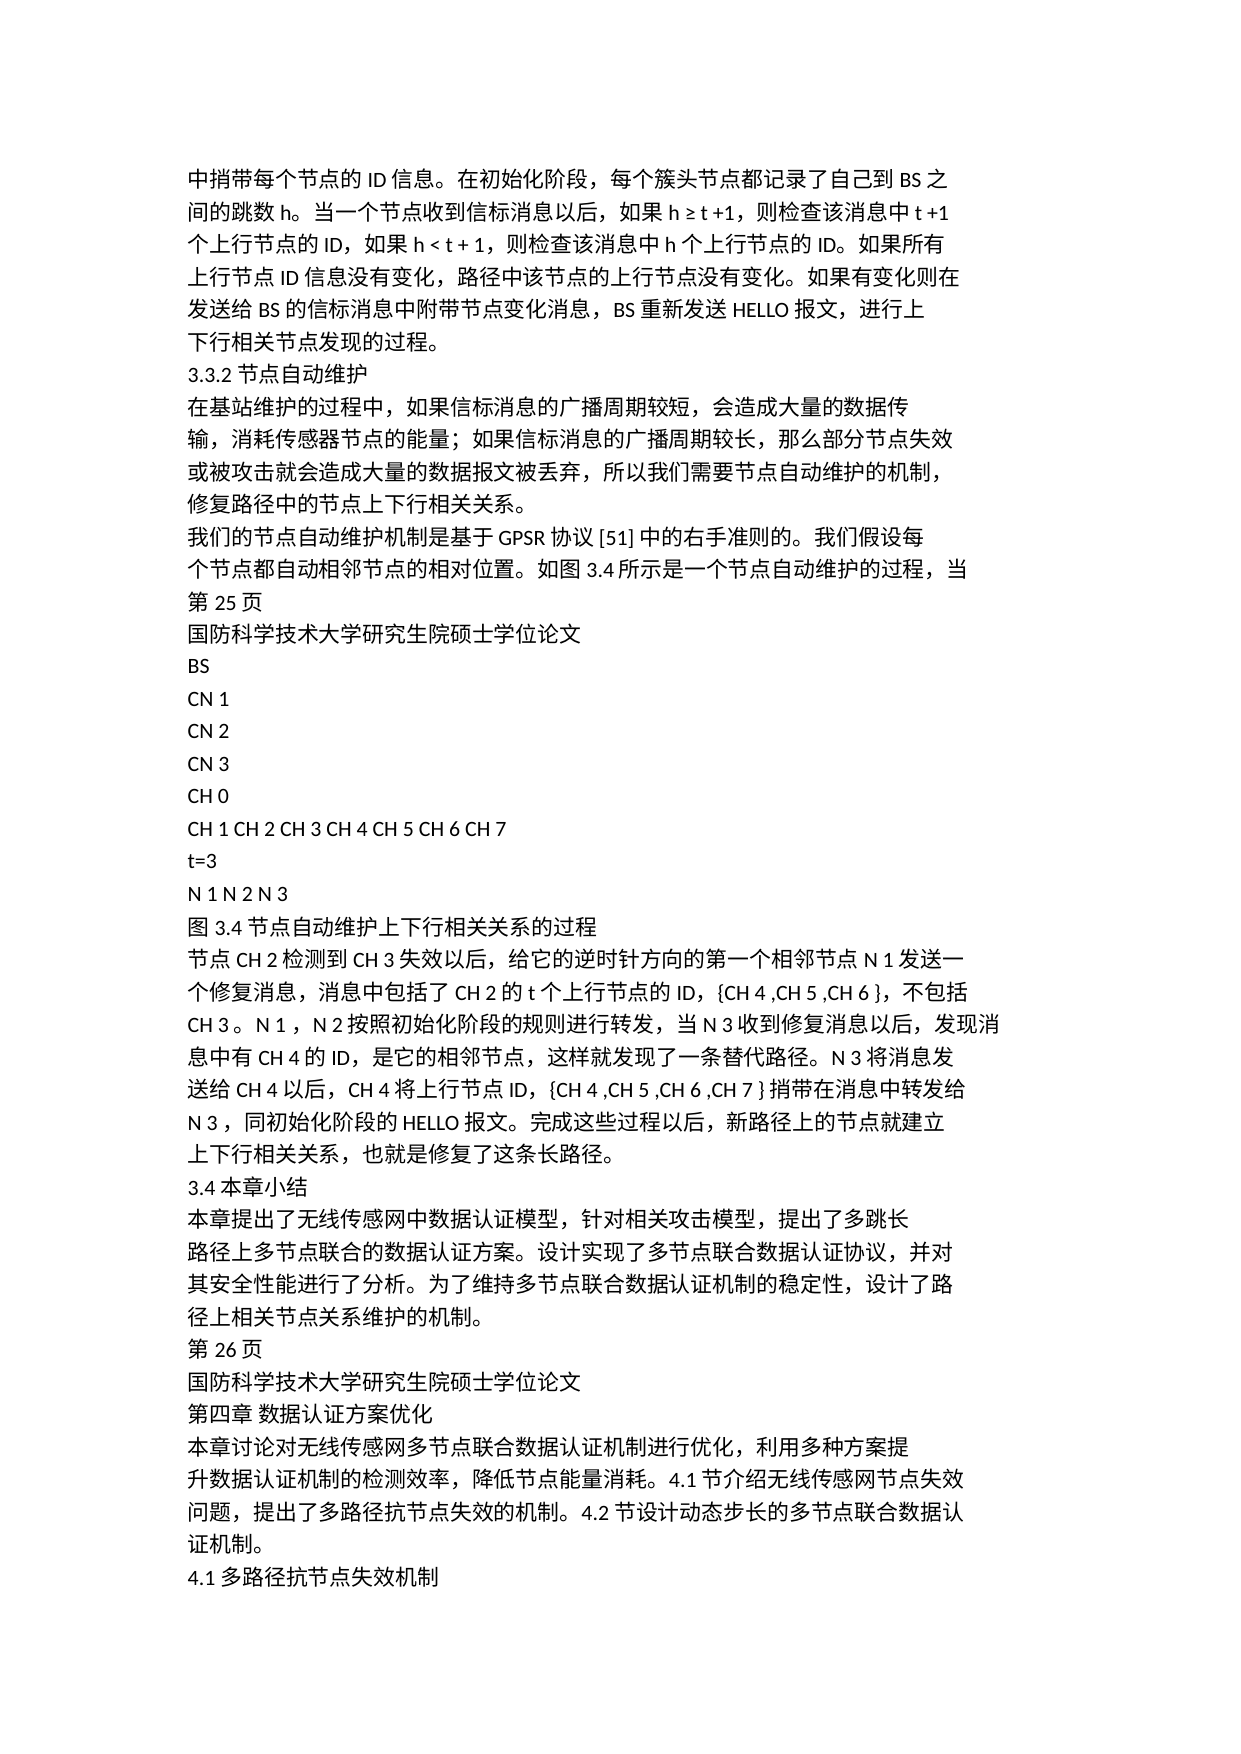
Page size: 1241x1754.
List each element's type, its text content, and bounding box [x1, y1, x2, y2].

text 送给 CH 4 以后，CH 4 将上行节点 ID，{CH 4 ,CH 5 ,CH 6 ,CH 7 } 捎带在消息中转发给 [187, 1072, 1053, 1104]
text 3.4 本章小结 [187, 1169, 1053, 1202]
text 节点 CH 2 检测到 CH 3 失效以后，给它的逆时针方向的第一个相邻节点 N 1 发送一 [187, 942, 1053, 974]
text CN 3 [187, 747, 1053, 779]
text 其安全性能进行了分析。为了维持多节点联合数据认证机制的稳定性，设计了路 [187, 1267, 1053, 1299]
text 我们的节点自动维护机制是基于GPSR 协议 [51] 中的右手准则的。我们假设每 [187, 519, 1053, 552]
text 3.3.2 节点自动维护 [187, 357, 1053, 389]
text 输，消耗传感器节点的能量；如果信标消息的广播周期较长，那么部分节点失效 [187, 422, 1053, 454]
text CN 2 [187, 714, 1053, 747]
text 发送给 BS 的信标消息中附带节点变化消息，BS 重新发送 HELLO 报文，进行上 [187, 292, 1053, 324]
text 中捎带每个节点的 ID 信息。在初始化阶段，每个簇头节点都记录了自己到 BS 之 [187, 162, 1053, 194]
text 第 26 页 [187, 1332, 1053, 1364]
text 第 25 页 [187, 584, 1053, 617]
text N 1 N 2 N 3 [187, 877, 1053, 909]
text CH 3 。N 1 ，N 2 按照初始化阶段的规则进行转发，当 N 3 收到修复消息以后，发现消 [187, 1007, 1053, 1039]
text BS [187, 649, 1053, 682]
text 路径上多节点联合的数据认证方案。设计实现了多节点联合数据认证协议，并对 [187, 1234, 1053, 1267]
text 本章提出了无线传感网中数据认证模型，针对相关攻击模型，提出了多跳长 [187, 1202, 1053, 1234]
text 或被攻击就会造成大量的数据报文被丢弃，所以我们需要节点自动维护的机制， [187, 454, 1053, 487]
text 修复路径中的节点上下行相关关系。 [187, 487, 1053, 519]
text 径上相关节点关系维护的机制。 [187, 1299, 1053, 1332]
text CN 1 [187, 682, 1053, 714]
text CH 0 [187, 779, 1053, 812]
text 4.1 多路径抗节点失效机制 [187, 1559, 1053, 1592]
text 息中有 CH 4 的 ID，是它的相邻节点，这样就发现了一条替代路径。N 3 将消息发 [187, 1039, 1053, 1072]
text 个节点都自动相邻节点的相对位置。如图 3.4所示是一个节点自动维护的过程，当 [187, 552, 1053, 584]
text CH 1 CH 2 CH 3 CH 4 CH 5 CH 6 CH 7 [187, 812, 1053, 844]
text 个修复消息，消息中包括了 CH 2 的 t 个上行节点的 ID，{CH 4 ,CH 5 ,CH 6 }，不包括 [187, 974, 1053, 1007]
text 本章讨论对无线传感网多节点联合数据认证机制进行优化，利用多种方案提 [187, 1429, 1053, 1462]
text 个上行节点的 ID，如果 h < t + 1，则检查该消息中 h 个上行节点的 ID。如果所有 [187, 227, 1053, 259]
text 升数据认证机制的检测效率，降低节点能量消耗。4.1 节介绍无线传感网节点失效 [187, 1462, 1053, 1494]
text 在基站维护的过程中，如果信标消息的广播周期较短，会造成大量的数据传 [187, 389, 1053, 422]
text 证机制。 [187, 1527, 1053, 1559]
text 第四章 数据认证方案优化 [187, 1397, 1053, 1429]
text 问题，提出了多路径抗节点失效的机制。4.2 节设计动态步长的多节点联合数据认 [187, 1494, 1053, 1527]
text 下行相关节点发现的过程。 [187, 324, 1053, 357]
text 国防科学技术大学研究生院硕士学位论文 [187, 617, 1053, 649]
text 上行节点 ID 信息没有变化，路径中该节点的上行节点没有变化。如果有变化则在 [187, 259, 1053, 292]
text 国防科学技术大学研究生院硕士学位论文 [187, 1364, 1053, 1397]
text t=3 [187, 844, 1053, 877]
text N 3 ，同初始化阶段的 HELLO 报文。完成这些过程以后，新路径上的节点就建立 [187, 1104, 1053, 1137]
text 间的跳数 h。当一个节点收到信标消息以后，如果 h ≥ t +1，则检查该消息中 t +1 [187, 194, 1053, 227]
text 图 3.4 节点自动维护上下行相关关系的过程 [187, 909, 1053, 942]
text 上下行相关关系，也就是修复了这条长路径。 [187, 1137, 1053, 1169]
